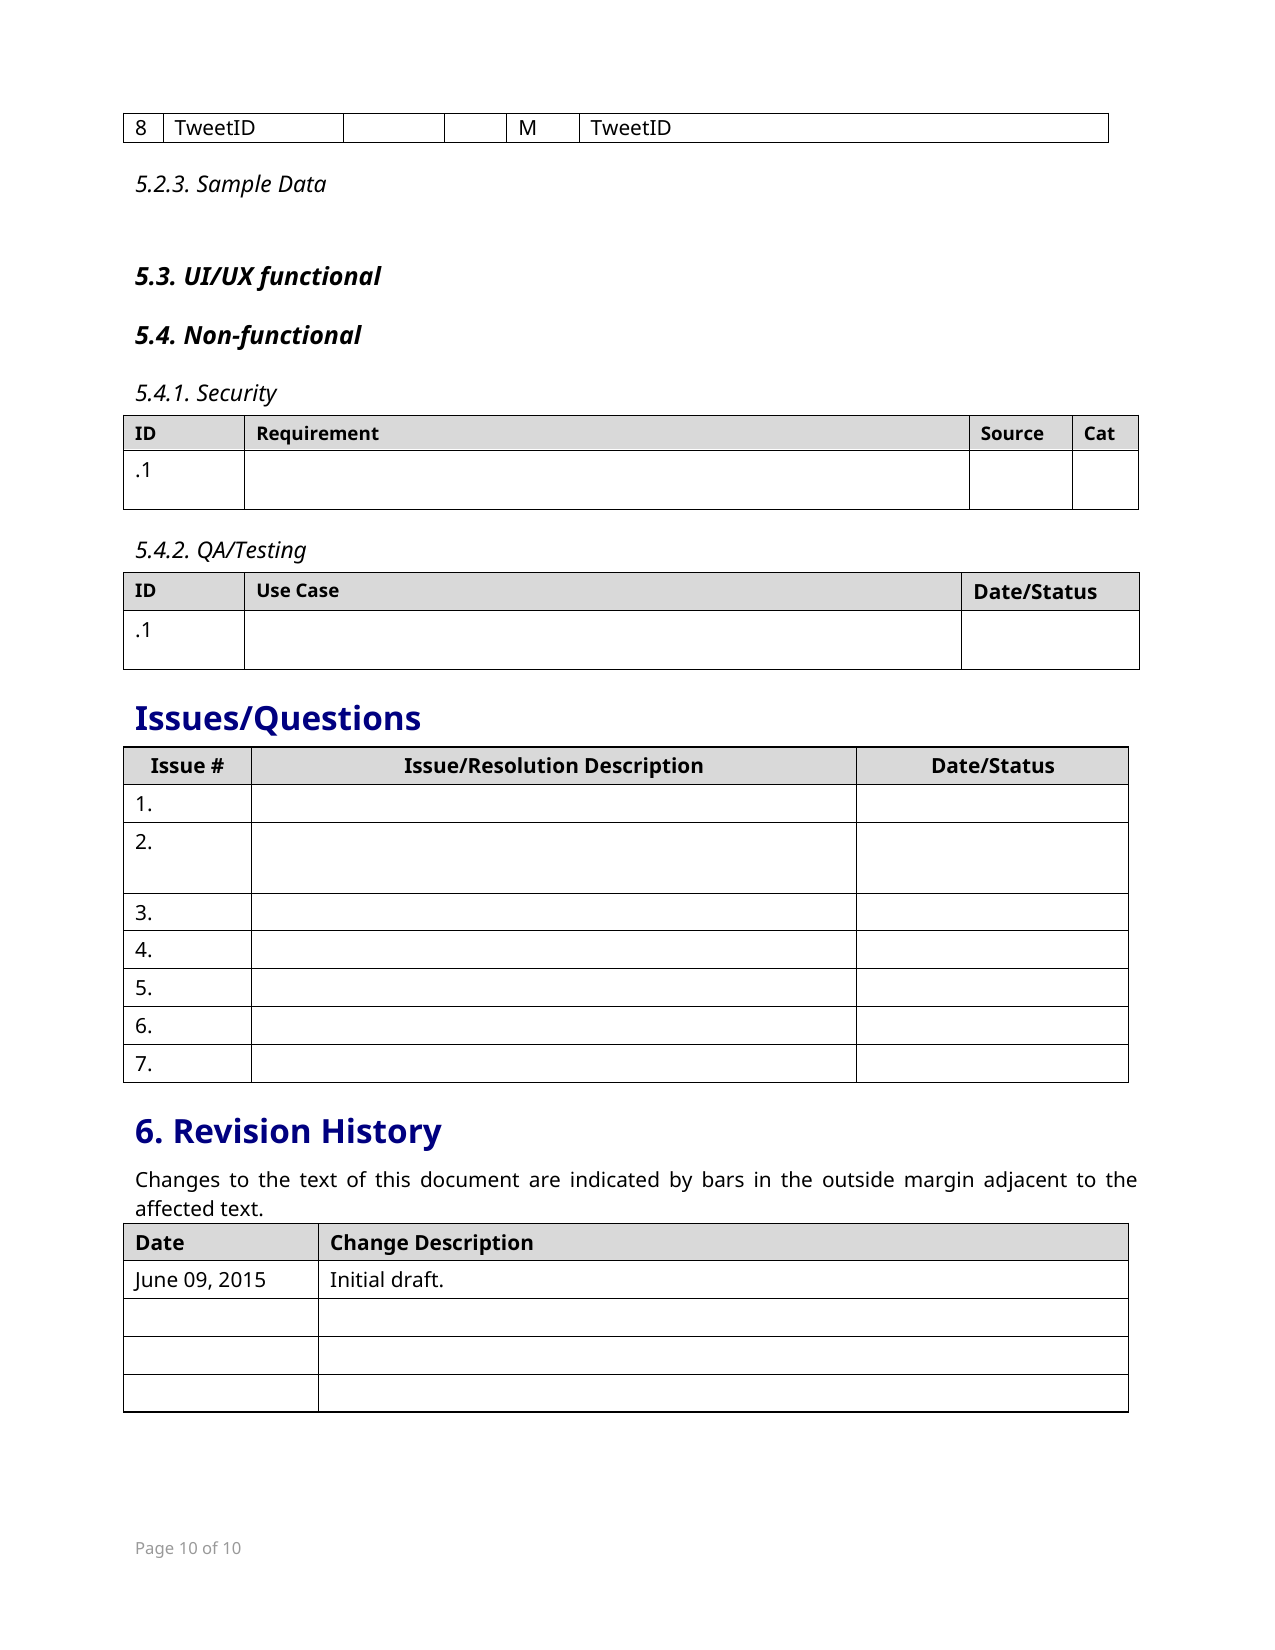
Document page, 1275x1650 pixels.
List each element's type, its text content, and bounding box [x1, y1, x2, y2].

table_cell [252, 1045, 856, 1082]
table_cell [252, 894, 856, 930]
table_cell [319, 1337, 1128, 1374]
table_cell [857, 894, 1128, 930]
table_cell June 09, 2015 [124, 1261, 318, 1298]
table_cell [124, 1299, 318, 1336]
text Changes to the text of this document are indicated by bars in the outside margin adjacent to the affected text. [135, 1166, 1140, 1222]
subtitle Revision History [135, 1108, 1140, 1153]
table_cell .1 [124, 451, 244, 508]
table_cell [857, 1045, 1128, 1082]
table_header Use Case [245, 573, 961, 610]
table_cell [245, 611, 961, 669]
subtitle QA/Testing [135, 534, 1140, 566]
table_cell [1073, 451, 1138, 508]
table_cell [124, 823, 251, 892]
table_header ID [124, 573, 244, 610]
table_cell [857, 823, 1128, 892]
table_cell Initial draft. [319, 1261, 1128, 1298]
table_cell [124, 969, 251, 1006]
table_cell [857, 1007, 1128, 1044]
table_cell [124, 785, 251, 822]
table_cell [124, 1337, 318, 1374]
table_cell [124, 1045, 251, 1082]
table_cell [252, 823, 856, 892]
table_header ID [124, 416, 244, 449]
table_header Date/Status [857, 748, 1128, 784]
subtitle Non-functional [135, 318, 1140, 352]
table_cell [445, 114, 506, 142]
subtitle UI/UX functional [135, 259, 1140, 293]
table_cell .1 [124, 611, 244, 669]
table_header Date/Status [962, 573, 1139, 610]
subtitle Security [135, 377, 1140, 408]
table_cell [319, 1299, 1128, 1336]
table_header Issue # [124, 748, 251, 784]
table_header Issue/Resolution Description [252, 748, 856, 784]
table_cell [857, 785, 1128, 822]
table_cell [344, 114, 444, 142]
table_cell [252, 969, 856, 1006]
table_cell [970, 451, 1072, 508]
table_cell [252, 1007, 856, 1044]
table_cell [962, 611, 1139, 669]
table_cell TweetID [580, 114, 1108, 142]
subtitle Issues/Questions [135, 695, 1140, 740]
table_cell [124, 931, 251, 968]
table_cell [252, 785, 856, 822]
table_cell M [507, 114, 579, 142]
subtitle Sample Data [135, 168, 1140, 199]
table_header Cat [1073, 416, 1138, 449]
table_cell [245, 451, 969, 508]
table_header Source [970, 416, 1072, 449]
table_cell [124, 1375, 318, 1411]
table_cell [319, 1375, 1128, 1411]
table_cell [124, 1007, 251, 1044]
table_header Date [124, 1224, 318, 1260]
table_header Requirement [245, 416, 969, 449]
table_cell [857, 931, 1128, 968]
table_header Change Description [319, 1224, 1128, 1260]
table_cell TweetID [164, 114, 343, 142]
table_cell [252, 931, 856, 968]
table_cell [857, 969, 1128, 1006]
table_cell 8 [124, 114, 163, 142]
table_cell [124, 894, 251, 930]
